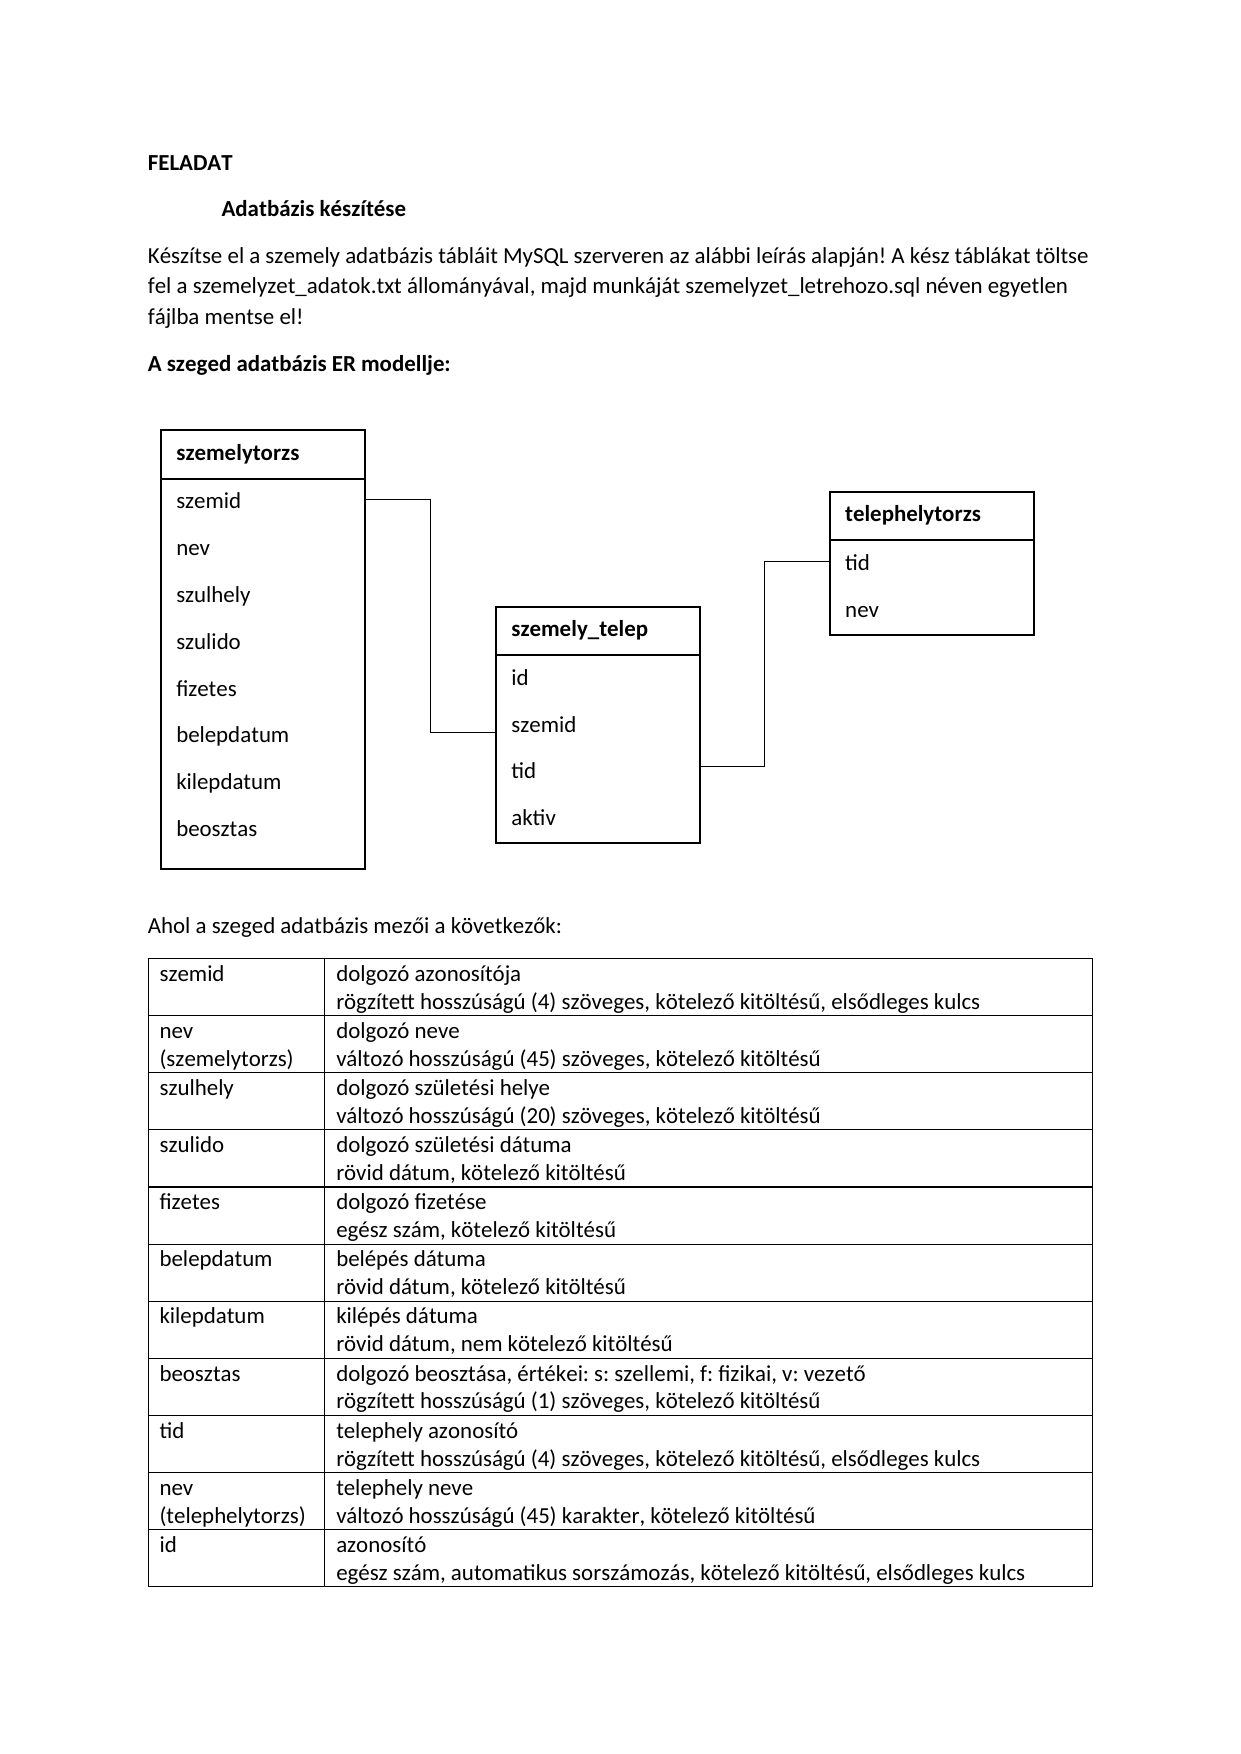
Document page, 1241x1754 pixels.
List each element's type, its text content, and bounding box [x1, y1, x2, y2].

text Ahol a szeged adatbázis mezői a következők: [148, 911, 1093, 939]
table_cell telephely neve változó hosszúságú (45) karakter, kötelező kitöltésű [325, 1473, 1092, 1529]
table_cell dolgozó születési helye változó hosszúságú (20) szöveges, kötelező kitöltésű [325, 1073, 1092, 1129]
table_cell belepdatum [149, 1245, 324, 1301]
table_cell azonosító egész szám, automatikus sorszámozás, kötelező kitöltésű, elsődleges kulcs [325, 1530, 1092, 1586]
table_cell id [149, 1530, 324, 1586]
table_cell beosztas [149, 1359, 324, 1415]
table_cell dolgozó beosztása, értékei: s: szellemi, f: fizikai, v: vezető rögzített hosszúságú (1) szöveges, kötelező kitöltésű [325, 1359, 1092, 1415]
table_cell dolgozó neve változó hosszúságú (45) szöveges, kötelező kitöltésű [325, 1016, 1092, 1072]
text A szeged adatbázis ER modellje: [148, 349, 1093, 377]
table_cell dolgozó születési dátuma rövid dátum, kötelező kitöltésű [325, 1130, 1092, 1186]
table_cell dolgozó fizetése egész szám, kötelező kitöltésű [325, 1188, 1092, 1243]
table_cell fizetes [149, 1188, 324, 1243]
table_cell telephely azonosító rögzített hosszúságú (4) szöveges, kötelező kitöltésű, elsődleges kulcs [325, 1416, 1092, 1472]
table_header dolgozó azonosítója rögzített hosszúságú (4) szöveges, kötelező kitöltésű, elsődleges kulcs [325, 959, 1092, 1015]
text Készítse el a szemely adatbázis tábláit MySQL szerveren az alábbi leírás alapján! A kész táblákat töltse fel a szemelyzet_adatok.txt állományával, majd munkáját szemelyzet_letrehozo.sql néven egyetlen fájlba mentse el! [148, 241, 1093, 330]
table_cell tid [149, 1416, 324, 1472]
table_cell szulido [149, 1130, 324, 1186]
table_cell szulhely [149, 1073, 324, 1129]
text FELADAT [148, 148, 1093, 176]
table_cell nev (szemelytorzs) [149, 1016, 324, 1072]
table_cell kilépés dátuma rövid dátum, nem kötelező kitöltésű [325, 1302, 1092, 1358]
table_header szemid [149, 959, 324, 1015]
table_cell nev (telephelytorzs) [149, 1473, 324, 1529]
table_cell kilepdatum [149, 1302, 324, 1358]
text Adatbázis készítése [148, 194, 1093, 222]
table_cell belépés dátuma rövid dátum, kötelező kitöltésű [325, 1245, 1092, 1301]
